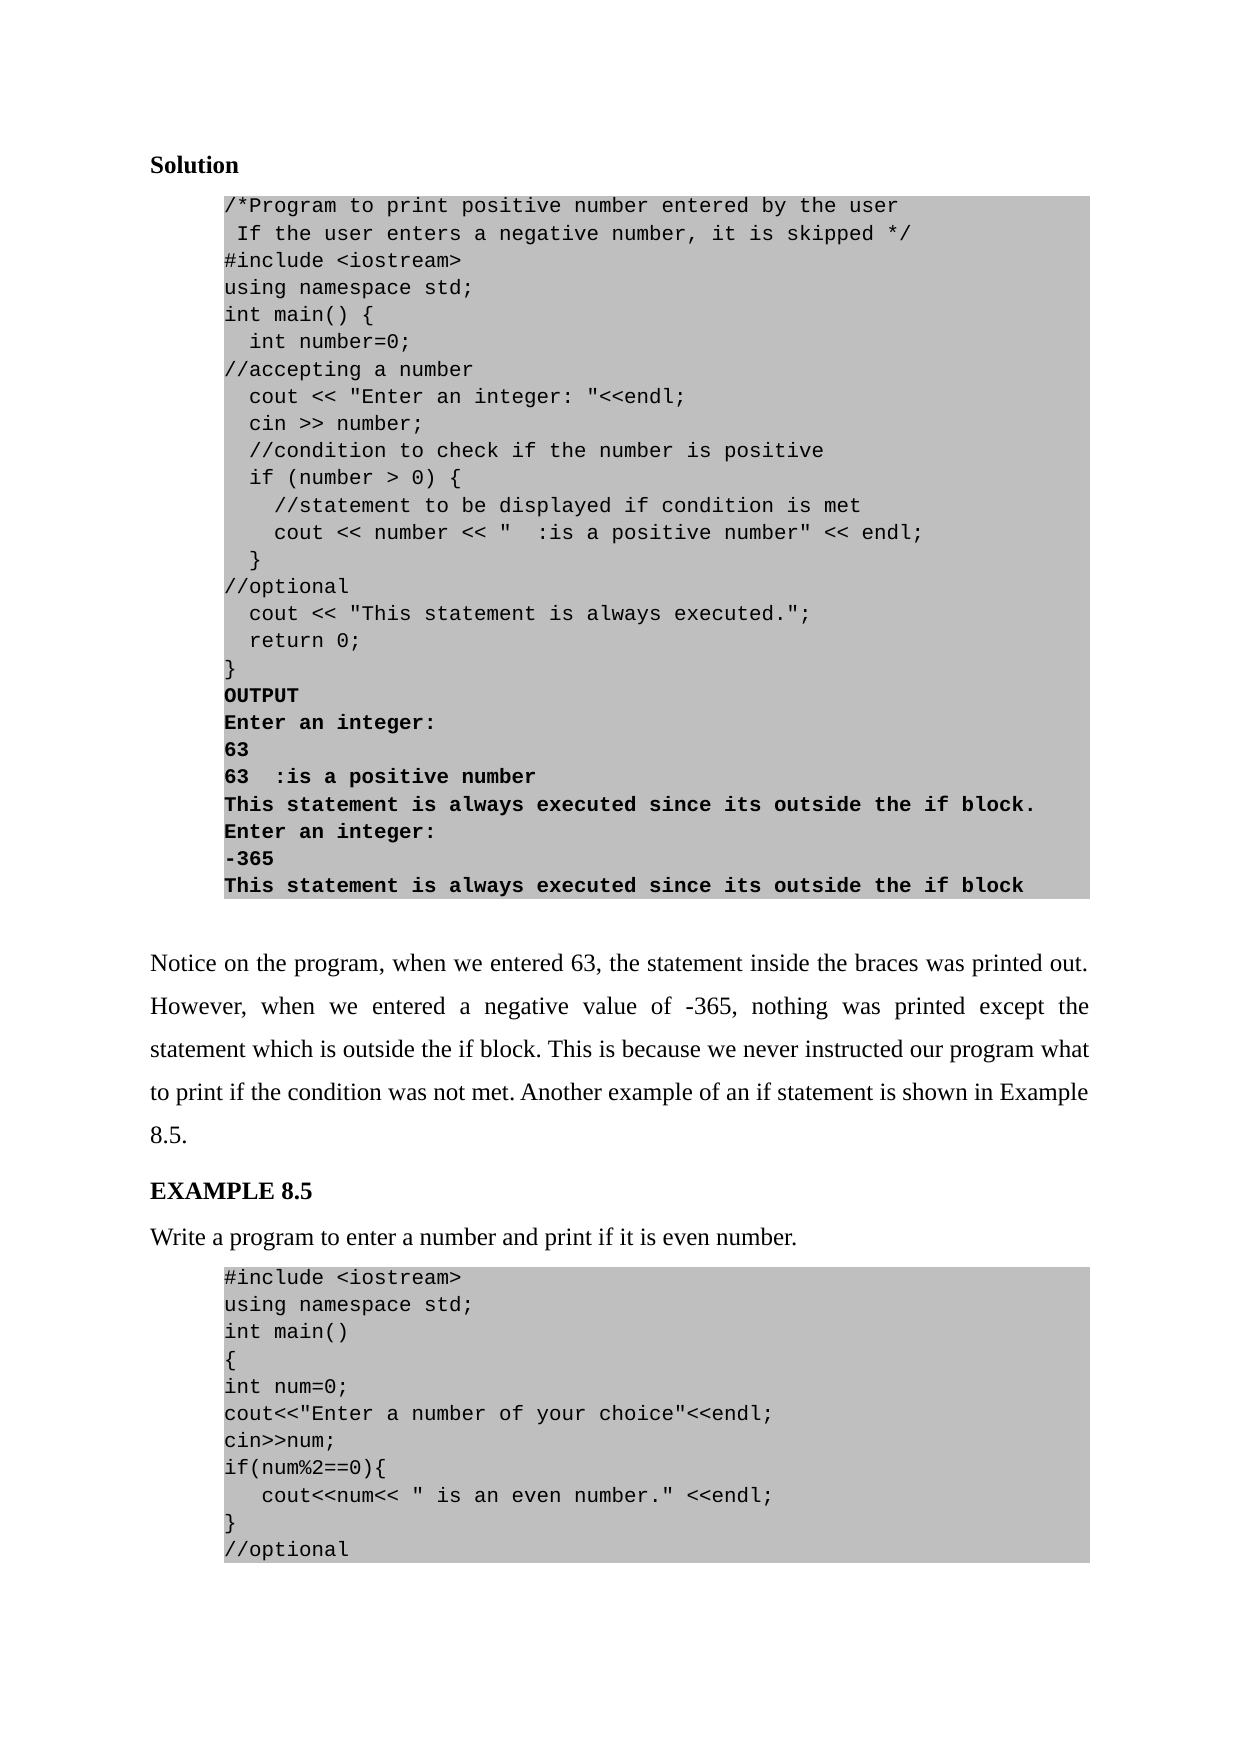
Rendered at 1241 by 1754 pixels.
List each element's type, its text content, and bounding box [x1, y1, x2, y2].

text Enter an integer: [224, 821, 1090, 844]
text This statement is always executed since its outside the if block [224, 875, 1090, 899]
text //accepting a number [224, 359, 1090, 382]
text } [224, 1512, 1090, 1535]
text If the user enters a negative number, it is skipped */ [224, 223, 1090, 246]
text cout << "This statement is always executed."; [224, 603, 1090, 627]
text //condition to check if the number is positive [224, 440, 1090, 464]
text if (number > 0) { [224, 467, 1090, 491]
text cout << "Enter an integer: "<<endl; [224, 386, 1090, 409]
text int number=0; [224, 331, 1090, 355]
text #include <iostream> [224, 1267, 1090, 1291]
text cout << number << " :is a positive number" << endl; [224, 522, 1090, 545]
text OUTPUT [224, 685, 1090, 708]
text { [224, 1349, 1090, 1372]
text 63 [224, 739, 1090, 763]
text cout<<num<< " is an even number." <<endl; [224, 1484, 1090, 1508]
text using namespace std; [224, 1294, 1090, 1318]
text Enter an integer: [224, 712, 1090, 736]
text 63 :is a positive number [224, 766, 1090, 790]
text //optional [224, 576, 1090, 600]
text /*Program to print positive number entered by the user [224, 196, 1090, 219]
text return 0; [224, 631, 1090, 654]
text int main() { [224, 304, 1090, 328]
text cin >> number; [224, 413, 1090, 437]
text } [224, 549, 1090, 573]
text cout<<"Enter a number of your choice"<<endl; [224, 1403, 1090, 1427]
text Notice on the program, when we entered 63, the statement inside the braces was printed out. However, when we entered a negative value of -365, nothing was printed except the statement which is outside the if block. This is because we never instructed our program what to print if the condition was not met. Another example of an if statement is shown in Example 8.5. [150, 948, 1090, 1149]
text -365 [224, 848, 1090, 872]
text EXAMPLE 8.5 [150, 1176, 1090, 1205]
text Write a program to enter a number and print if it is even number. [150, 1222, 1090, 1250]
text #include <iostream> [224, 250, 1090, 273]
text //statement to be displayed if condition is met [224, 494, 1090, 518]
text This statement is always executed since its outside the if block. [224, 794, 1090, 817]
text int num=0; [224, 1376, 1090, 1399]
text using namespace std; [224, 277, 1090, 301]
text //optional [224, 1539, 1090, 1563]
text } [224, 658, 1090, 681]
text Solution [150, 150, 1090, 179]
text if(num%2==0){ [224, 1457, 1090, 1481]
text cin>>num; [224, 1430, 1090, 1454]
text int main() [224, 1321, 1090, 1345]
